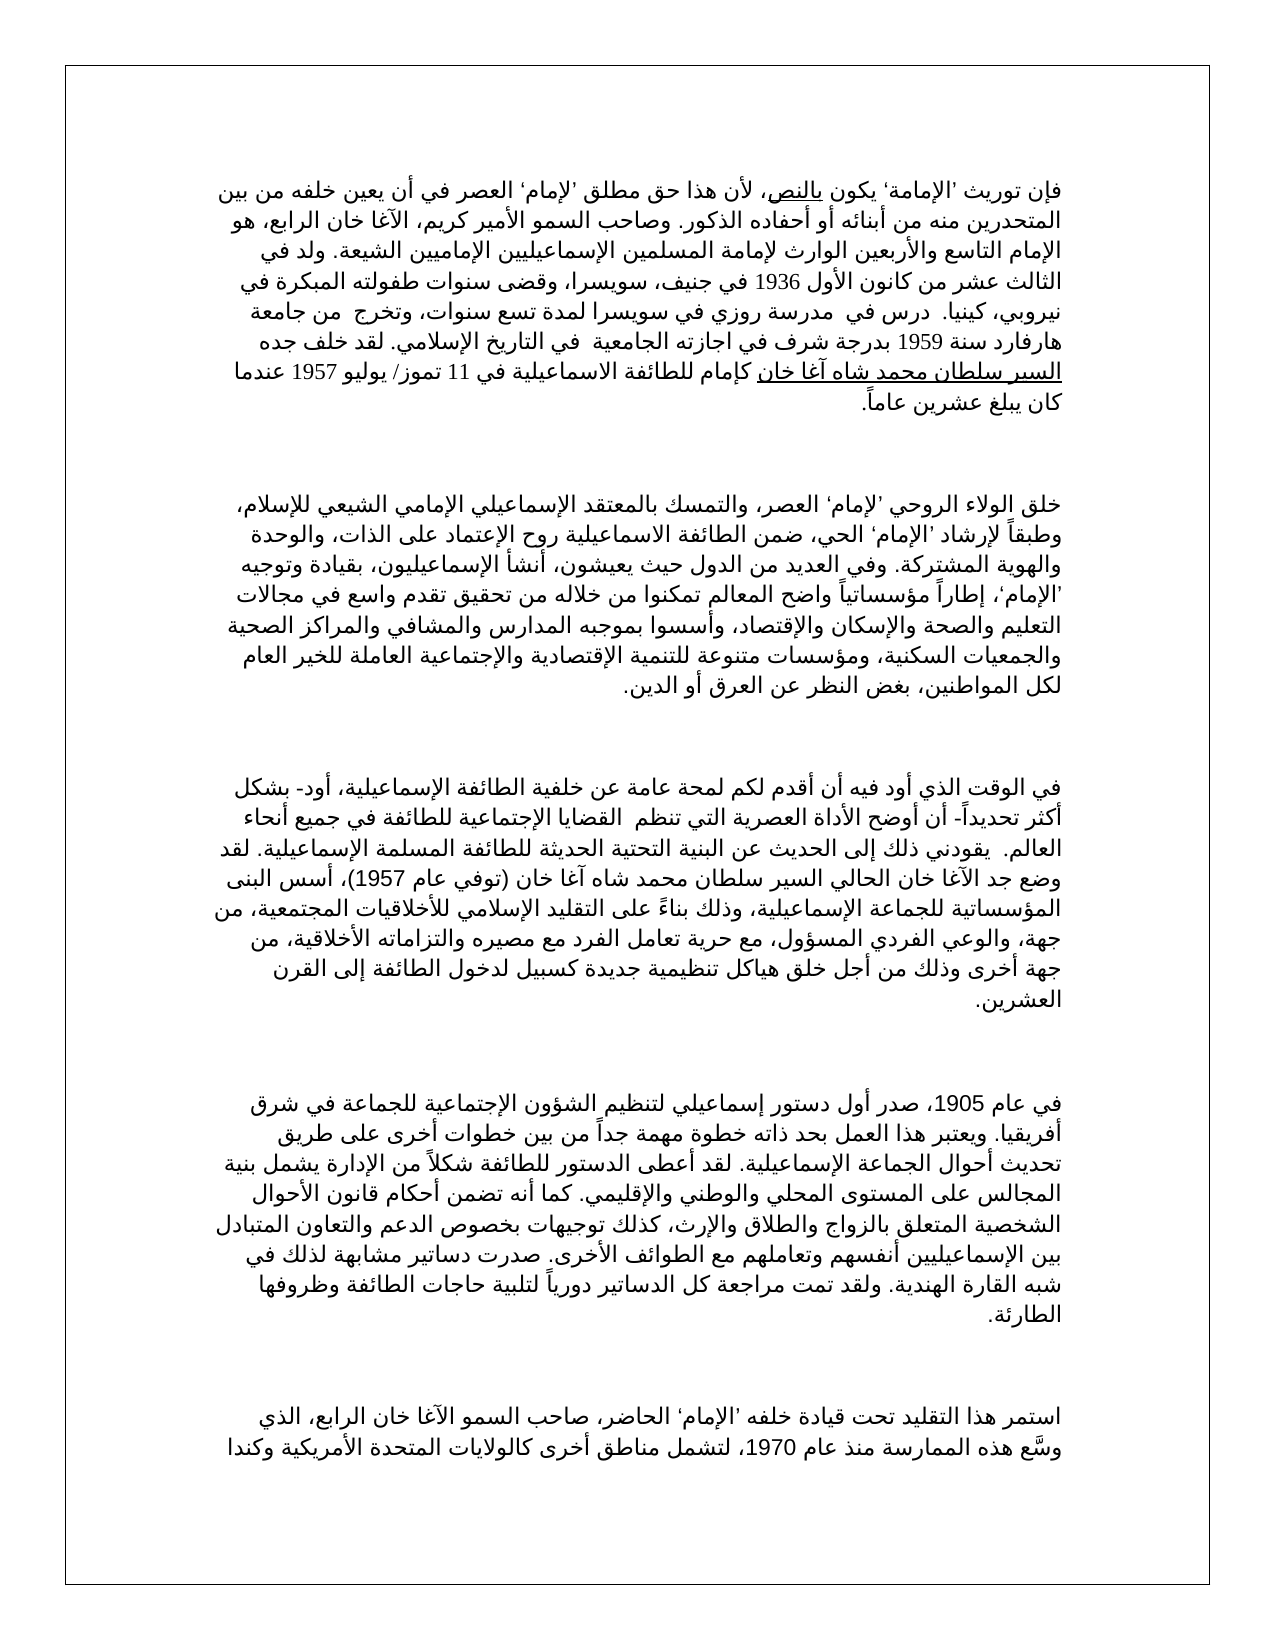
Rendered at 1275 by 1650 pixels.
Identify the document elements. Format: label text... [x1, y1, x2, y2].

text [213, 1403, 1062, 1460]
text خلق الولاء الروحي ’لإمام‘ العصر، والتمسك بالمعتقد الإسماعيلي الإمامي الشيعي للإسلام، وطبقاً لإرشاد ’الإمام‘ الحي، ضمن الطائفة الاسماعيلية روح الإعتماد على الذات، والوحدة والهوية المشتركة. وفي العديد من الدول حيث يعيشون، أنشأ الإسماعيليون، بقيادة وتوجيه ’الإمام‘، إطاراً مؤسساتياً واضح المعالم تمكنوا من خلاله من تحقيق تقدم واسع في مجالات التعليم والصحة والإسكان والإقتصاد، وأسسوا بموجبه المدارس والمشافي والمراكز الصحية والجمعيات السكنية، ومؤسسات متنوعة للتنمية الإقتصادية والإجتماعية العاملة للخير العام لكل المواطنين، بغض النظر عن العرق أو الدين. [213, 491, 1062, 698]
text في عام 1905، صدر أول دستور إسماعيلي لتنظيم الشؤون الإجتماعية للجماعة في شرق أفريقيا. ويعتبر هذا العمل بحد ذاته خطوة مهمة جداً من بين خطوات أخرى على طريق تحديث أحوال الجماعة الإسماعيلية. لقد أعطى الدستور للطائفة شكلاً من الإدارة يشمل بنية المجالس على المستوى المحلي والوطني والإقليمي. كما أنه تضمن أحكام قانون الأحوال الشخصية المتعلق بالزواج والطلاق والإرث، كذلك توجيهات بخصوص الدعم والتعاون المتبادل بين الإسماعيليين أنفسهم وتعاملهم مع الطوائف الأخرى. صدرت دساتير مشابهة لذلك في شبه القارة الهندية. ولقد تمت مراجعة كل الدساتير دورياً لتلبية حاجات الطائفة وظروفها الطارئة. [213, 1090, 1062, 1327]
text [213, 177, 1062, 415]
text في الوقت الذي أود فيه أن أقدم لكم لمحة عامة عن خلفية الطائفة الإسماعيلية، أود- بشكل أكثر تحديداً- أن أوضح الأداة العصرية التي تنظم القضايا الإجتماعية للطائفة في جميع أنحاء العالم. يقودني ذلك إلى الحديث عن البنية التحتية الحديثة للطائفة المسلمة الإسماعيلية. لقد وضع جد الآغا خان الحالي السير سلطان محمد شاه آغا خان (توفي عام 1957)، أسس البنى المؤسساتية للجماعة الإسماعيلية، وذلك بناءً على التقليد الإسلامي للأخلاقيات المجتمعية، من جهة، والوعي الفردي المسؤول، مع حرية تعامل الفرد مع مصيره والتزاماته الأخلاقية، من جهة أخرى وذلك من أجل خلق هياكل تنظيمية جديدة كسبيل لدخول الطائفة إلى القرن العشرين. [213, 774, 1062, 1012]
